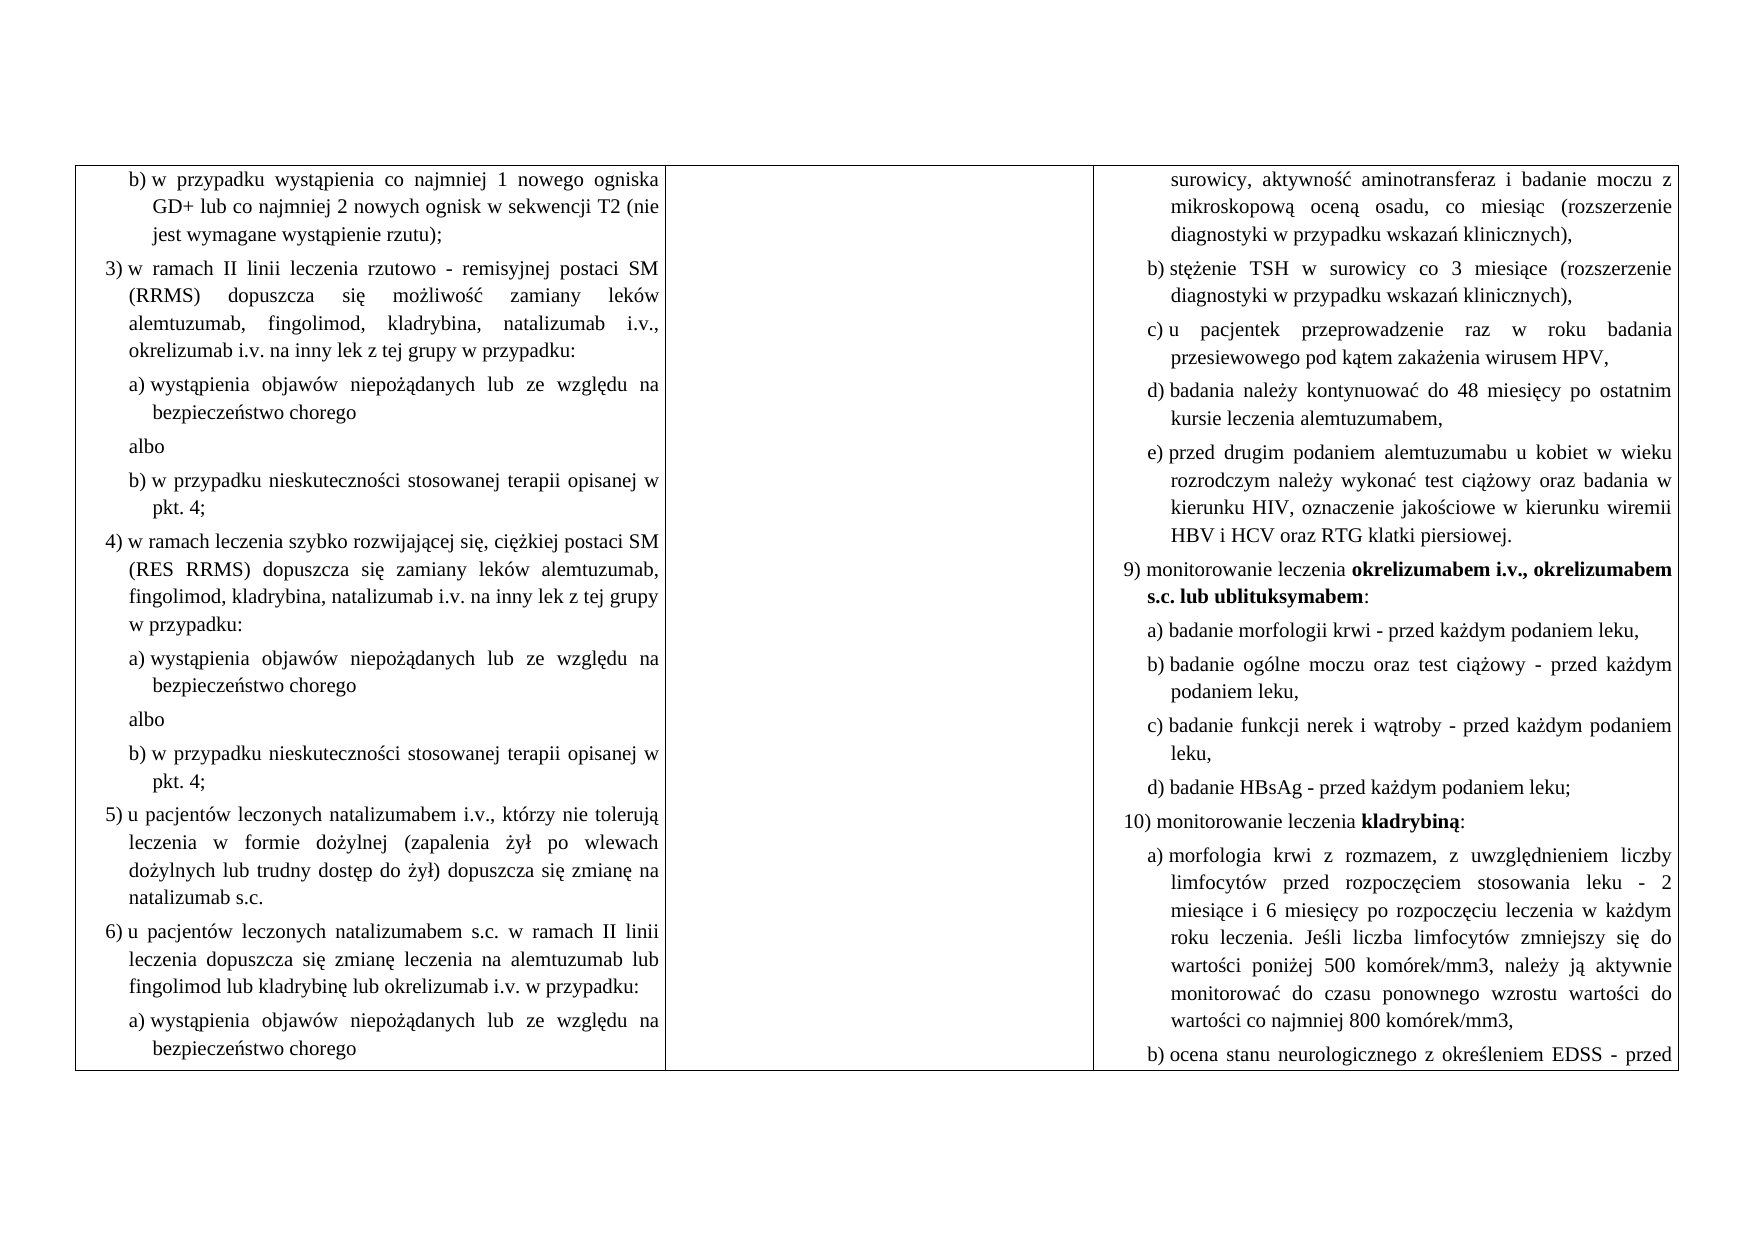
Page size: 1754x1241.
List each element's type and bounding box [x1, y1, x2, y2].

table_cell [666, 166, 1093, 1070]
table_cell [76, 166, 665, 1070]
table_cell [1094, 166, 1678, 1070]
